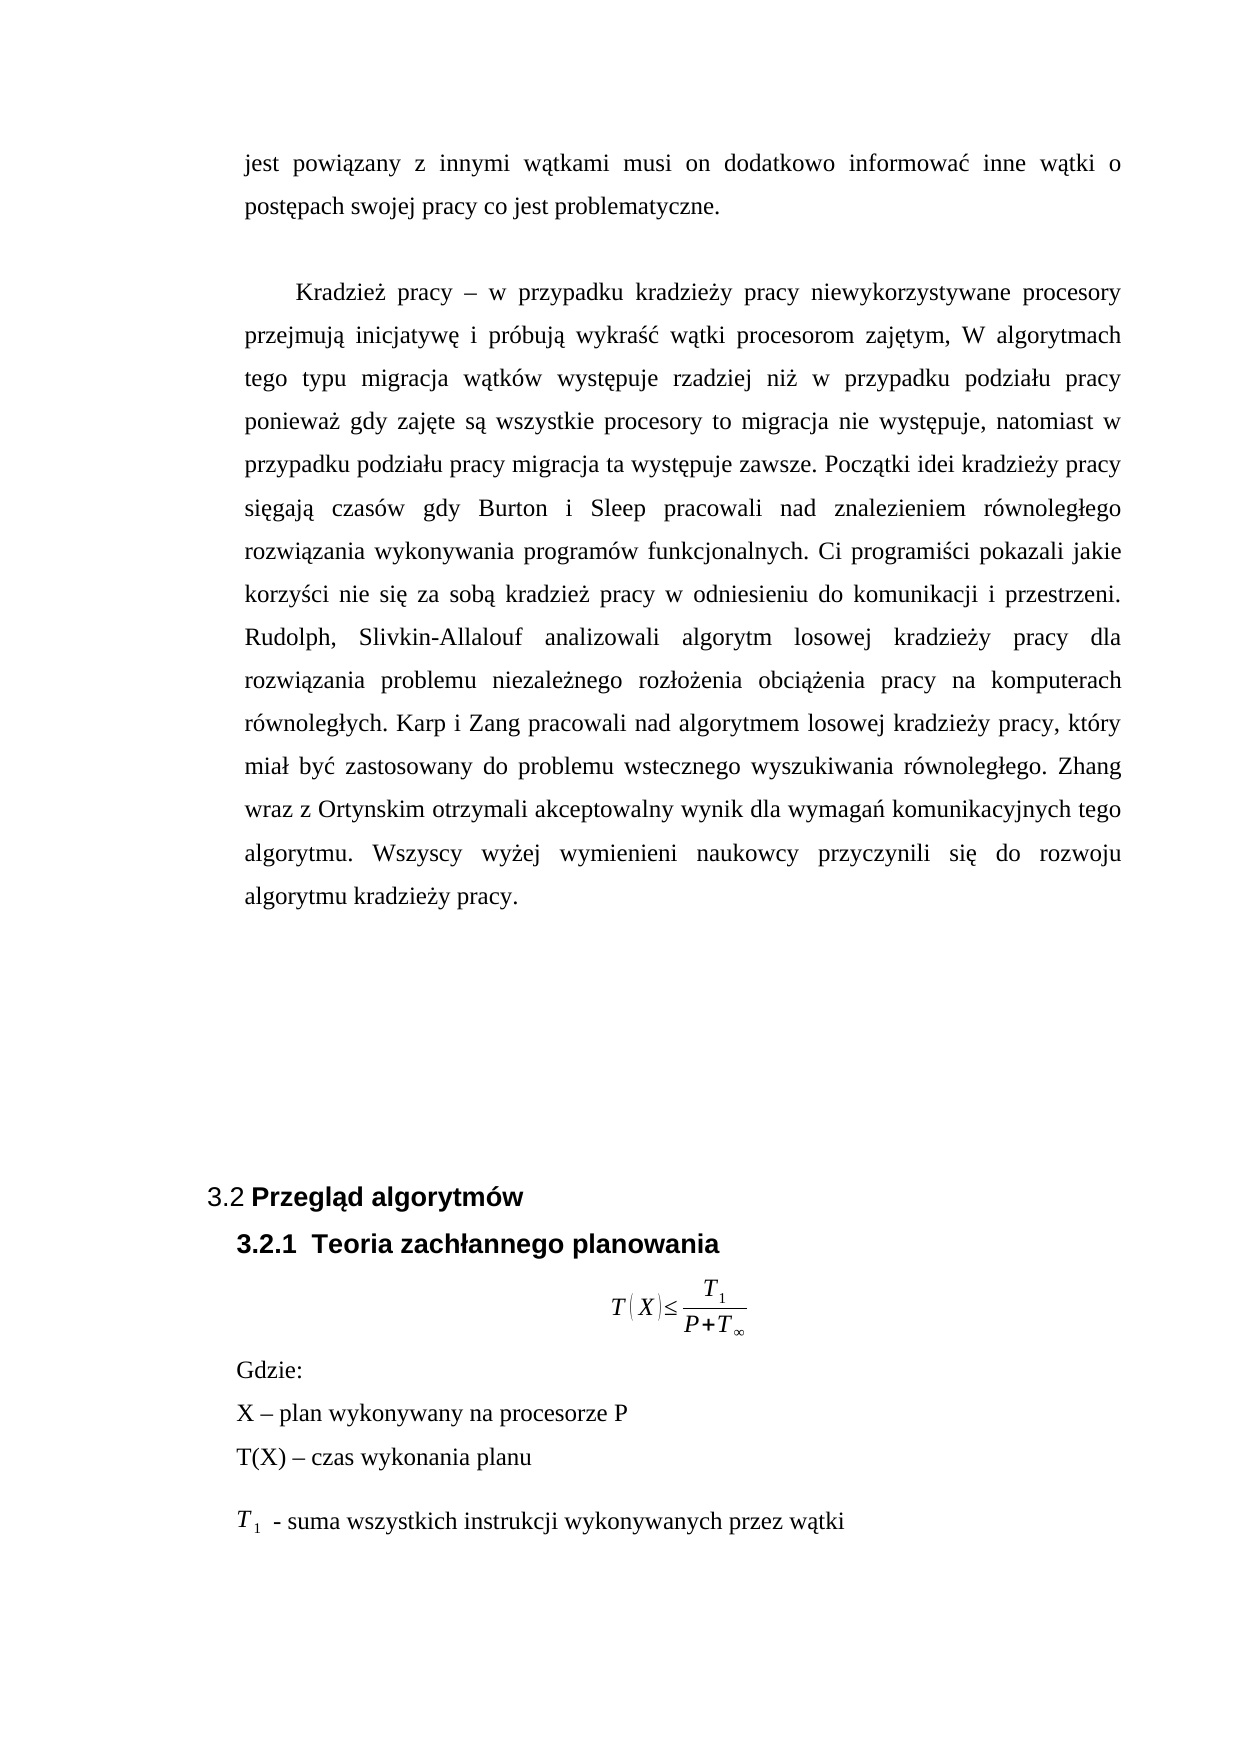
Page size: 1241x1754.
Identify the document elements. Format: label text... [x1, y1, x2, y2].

list Przegląd algorytmów [207, 1181, 1122, 1212]
list Teoria zachłannego planowania [236, 1228, 1122, 1259]
list Gdzie: [236, 1355, 1122, 1384]
list T(X) – czas wykonania planu [236, 1442, 1122, 1470]
text - suma wszystkich instrukcji wykonywanych przez wątki [236, 1506, 1122, 1537]
list X – plan wykonywany na procesorze P [236, 1398, 1122, 1427]
list Kradzież pracy – w przypadku kradzieży pracy niewykorzystywane procesory przejmują inicjatywę i próbują wykraść wątki procesorom zajętym, W algorytmach tego typu migracja wątków występuje rzadziej niż w przypadku podziału pracy ponieważ gdy zajęte są wszystkie procesory to migracja nie występuje, natomiast w przypadku podziału pracy migracja ta występuje zawsze. Początki idei kradzieży pracy sięgają czasów gdy Burton i Sleep pracowali nad znalezieniem równoległego rozwiązania wykonywania programów funkcjonalnych. Ci programiści pokazali jakie korzyści nie się za sobą kradzież pracy w odniesieniu do komunikacji i przestrzeni. Rudolph, Slivkin-Allalouf analizowali algorytm losowej kradzieży pracy dla rozwiązania problemu niezależnego rozłożenia obciążenia pracy na komputerach równoległych. Karp i Zang pracowali nad algorytmem losowej kradzieży pracy, który miał być zastosowany do problemu wstecznego wyszukiwania równoległego. Zhang wraz z Ortynskim otrzymali akceptowalny wynik dla wymagań komunikacyjnych tego algorytmu. Wszyscy wyżej wymienieni naukowcy przyczynili się do rozwoju algorytmu kradzieży pracy. [244, 277, 1122, 909]
